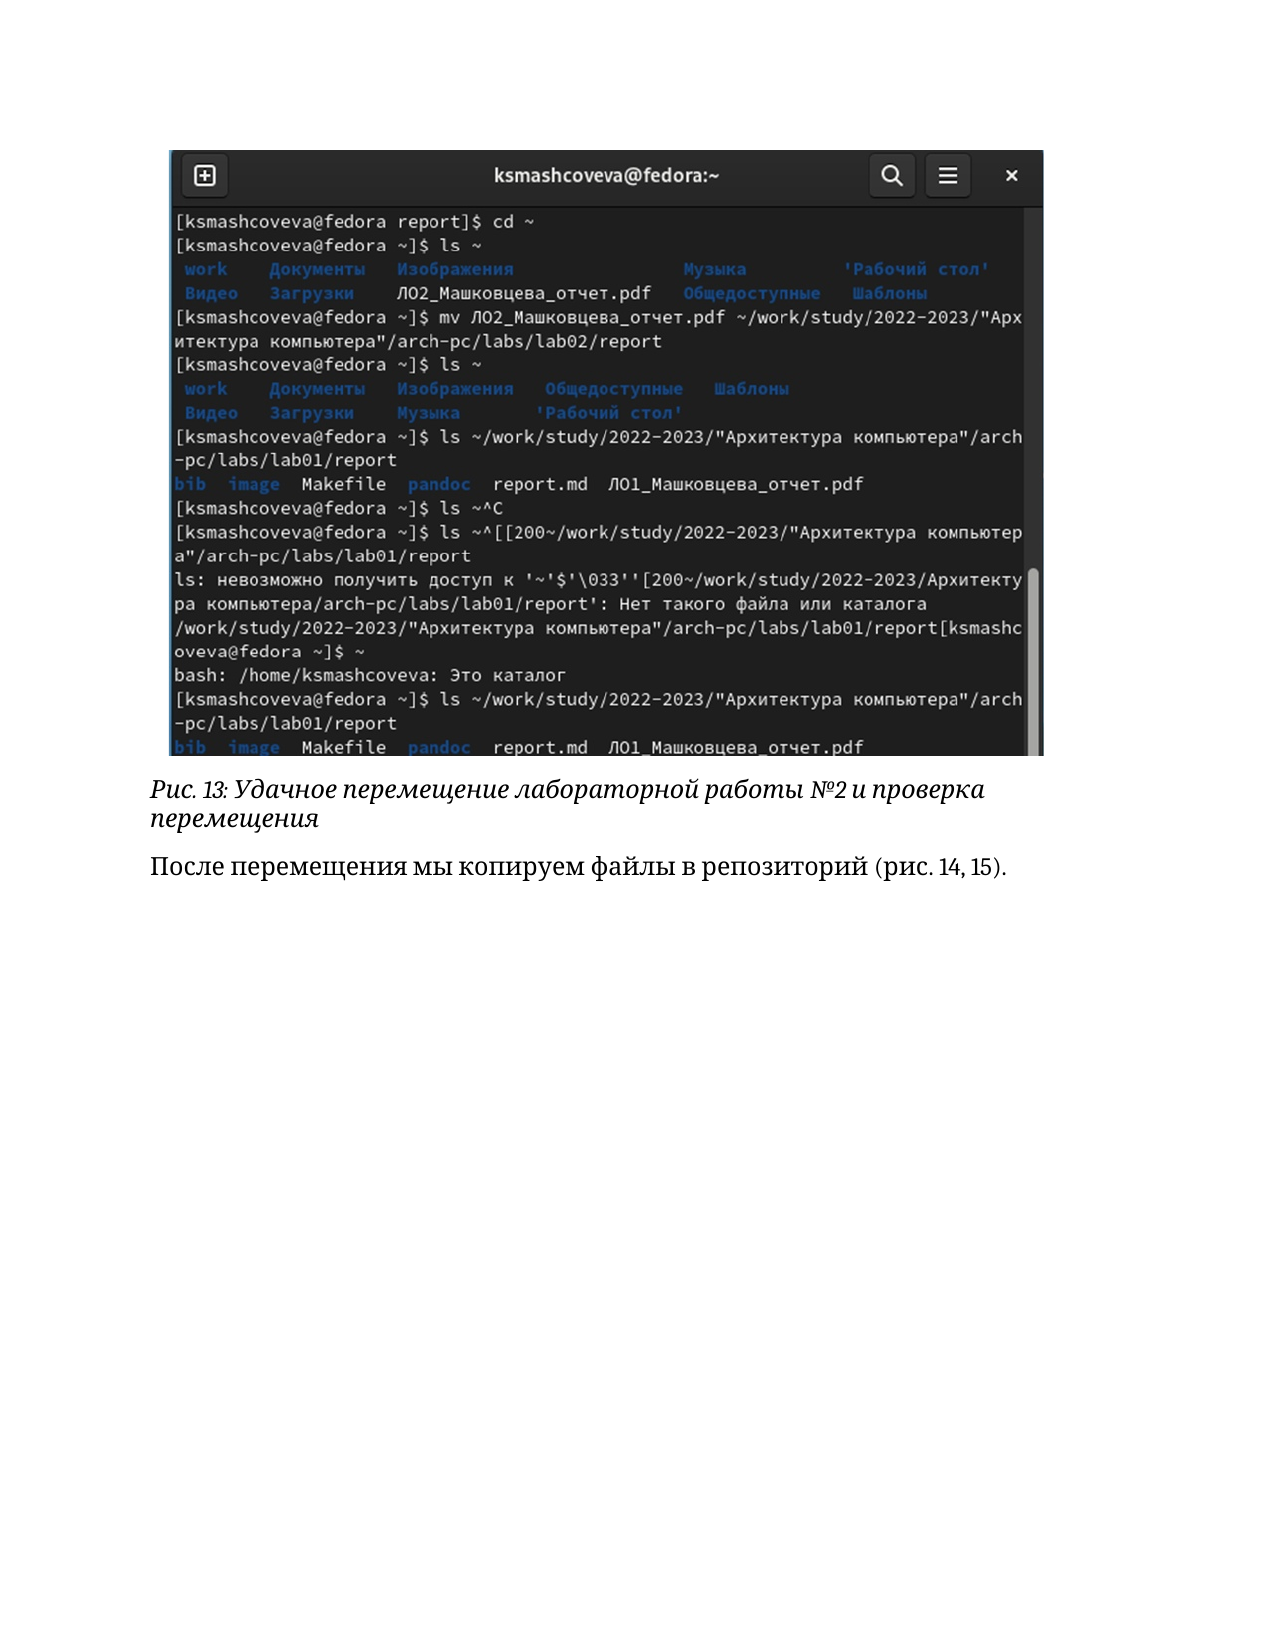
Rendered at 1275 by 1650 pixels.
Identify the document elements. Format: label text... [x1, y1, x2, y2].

text После перемещения мы копируем файлы в репозиторий (рис. 14, 15). [150, 852, 1125, 881]
picture [168, 150, 1044, 756]
text Рис. 13: Удачное перемещение лабораторной работы №2 и проверка перемещения [150, 776, 1125, 834]
